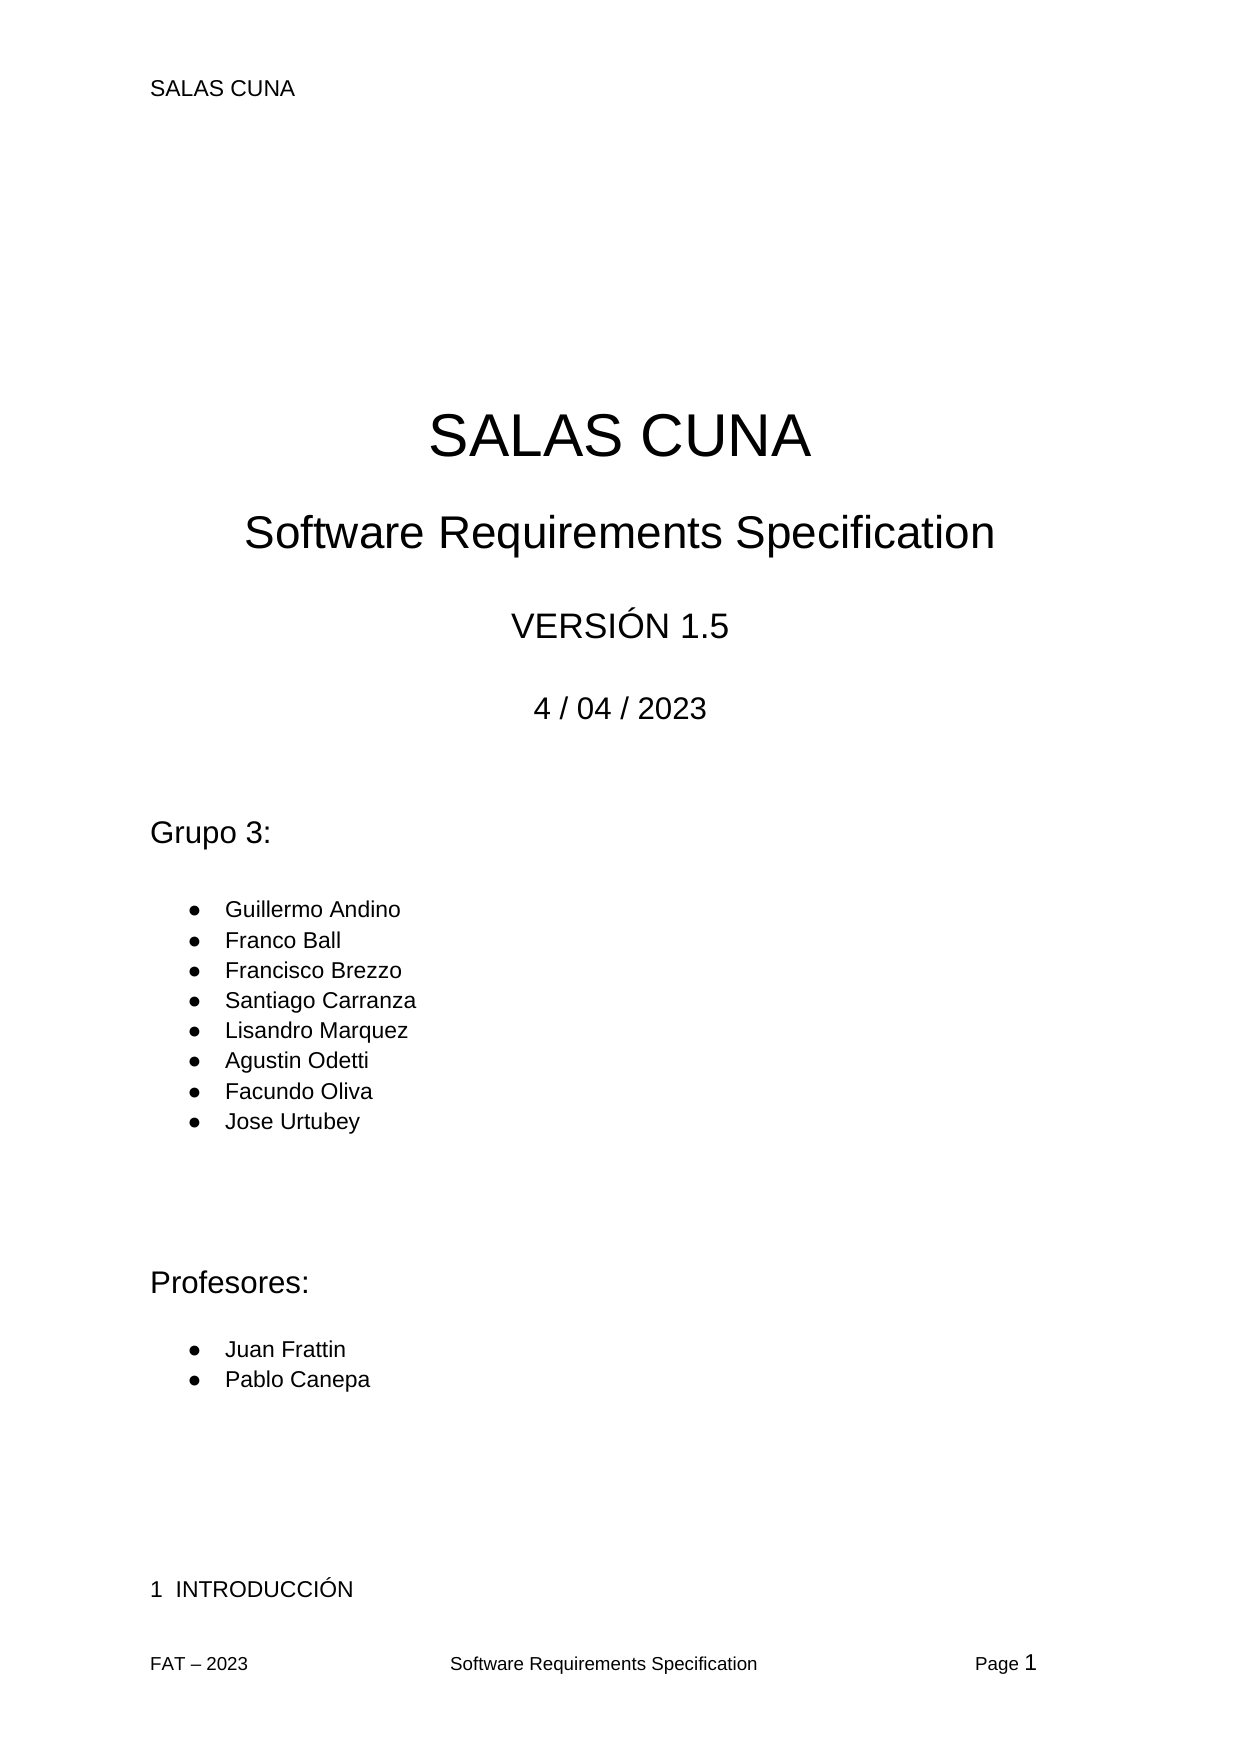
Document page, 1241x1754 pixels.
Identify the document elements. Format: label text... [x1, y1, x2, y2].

text VERSIÓN 1.5 [150, 605, 1090, 646]
text Software Requirements Specification [150, 506, 1090, 558]
list Franco Ball [187, 927, 1090, 953]
list Agustin Odetti [187, 1047, 1090, 1074]
list Lisandro Marquez [187, 1017, 1090, 1043]
list Jose Urtubey [187, 1108, 1090, 1134]
list Facundo Oliva [187, 1078, 1090, 1104]
text 4 / 04 / 2023 [150, 690, 1090, 726]
list Pablo Canepa [187, 1366, 1090, 1393]
text 1 INTRODUCCIÓN [150, 1576, 1090, 1602]
text Grupo 3: [150, 814, 1090, 850]
text Profesores: [150, 1264, 1090, 1301]
list Francisco Brezzo [187, 957, 1090, 983]
title SALAS CUNA [150, 400, 1090, 469]
list Juan Frattin [187, 1336, 1090, 1362]
list Santiago Carranza [187, 987, 1090, 1013]
list Guillermo Andino [187, 896, 1090, 923]
